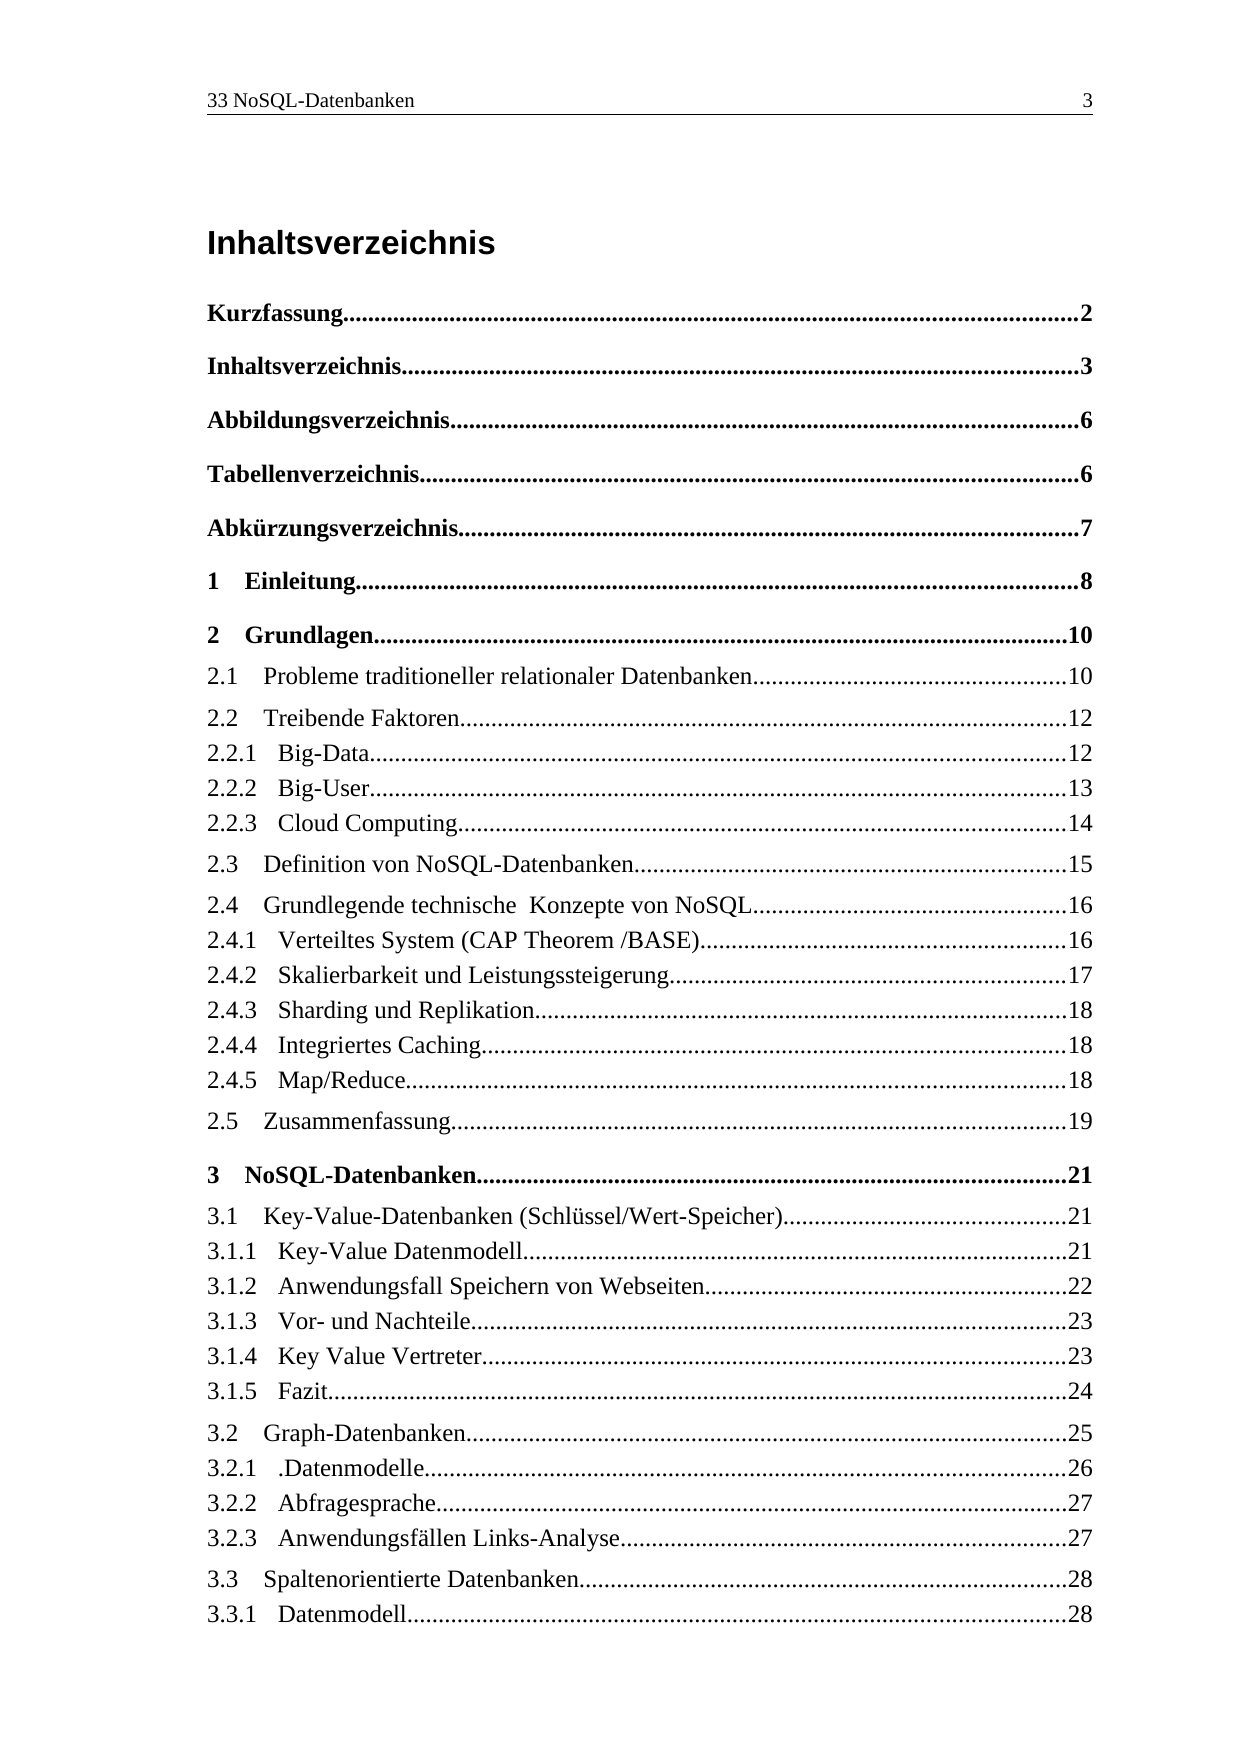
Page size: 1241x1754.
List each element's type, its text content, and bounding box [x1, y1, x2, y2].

text 2.5 Zusammenfassung 19 [207, 1106, 1048, 1135]
text 2.1 Probleme traditioneller relationaler Datenbanken 10 [207, 661, 1048, 690]
text 3.1 Key-Value-Datenbanken (Schlüssel/Wert-Speicher) 21 [207, 1201, 1048, 1230]
text 2.2 Treibende Faktoren 12 [207, 703, 1048, 731]
text 1 Einleitung 8 [207, 566, 1048, 595]
text 3.1.1 Key-Value Datenmodell 21 [207, 1236, 1048, 1265]
text 2.4.5 Map/Reduce 18 [207, 1065, 1048, 1094]
text Inhaltsverzeichnis 3 [207, 351, 1048, 380]
text Tabellenverzeichnis 6 [207, 459, 1048, 488]
text 3.3.1 Datenmodell 28 [207, 1599, 1048, 1628]
text 3.3 Spaltenorientierte Datenbanken 28 [207, 1564, 1048, 1593]
text 3.2.3 Anwendungsfällen Links-Analyse 27 [207, 1523, 1048, 1551]
text 2.4.3 Sharding und Replikation 18 [207, 995, 1048, 1024]
text 2.2.3 Cloud Computing 14 [207, 808, 1048, 836]
text 2.4 Grundlegende technische Konzepte von NoSQL 16 [207, 890, 1048, 919]
text 3.2 Graph-Datenbanken 25 [207, 1418, 1048, 1446]
text 2 Grundlagen 10 [207, 620, 1048, 649]
subtitle Inhaltsverzeichnis [207, 223, 1093, 261]
text Abbildungsverzeichnis 6 [207, 405, 1048, 434]
text 3.2.1 .Datenmodelle 26 [207, 1453, 1048, 1481]
text 3.1.3 Vor- und Nachteile 23 [207, 1306, 1048, 1335]
text 3.1.4 Key Value Vertreter 23 [207, 1341, 1048, 1370]
text 2.4.1 Verteiltes System (CAP Theorem /BASE) 16 [207, 925, 1048, 954]
text 2.4.4 Integriertes Caching 18 [207, 1030, 1048, 1059]
text Abkürzungsverzeichnis 7 [207, 513, 1048, 541]
text 2.4.2 Skalierbarkeit und Leistungssteigerung 17 [207, 960, 1048, 989]
text 3.1.5 Fazit 24 [207, 1376, 1048, 1405]
text 2.2.2 Big-User 13 [207, 773, 1048, 801]
text 3.2.2 Abfragesprache 27 [207, 1488, 1048, 1516]
text 2.2.1 Big-Data 12 [207, 738, 1048, 766]
text 2.3 Definition von NoSQL-Datenbanken 15 [207, 849, 1048, 878]
text Kurzfassung 2 [207, 298, 1048, 326]
text 3 NoSQL-Datenbanken 21 [207, 1160, 1048, 1189]
text 3.1.2 Anwendungsfall Speichern von Webseiten 22 [207, 1271, 1048, 1300]
